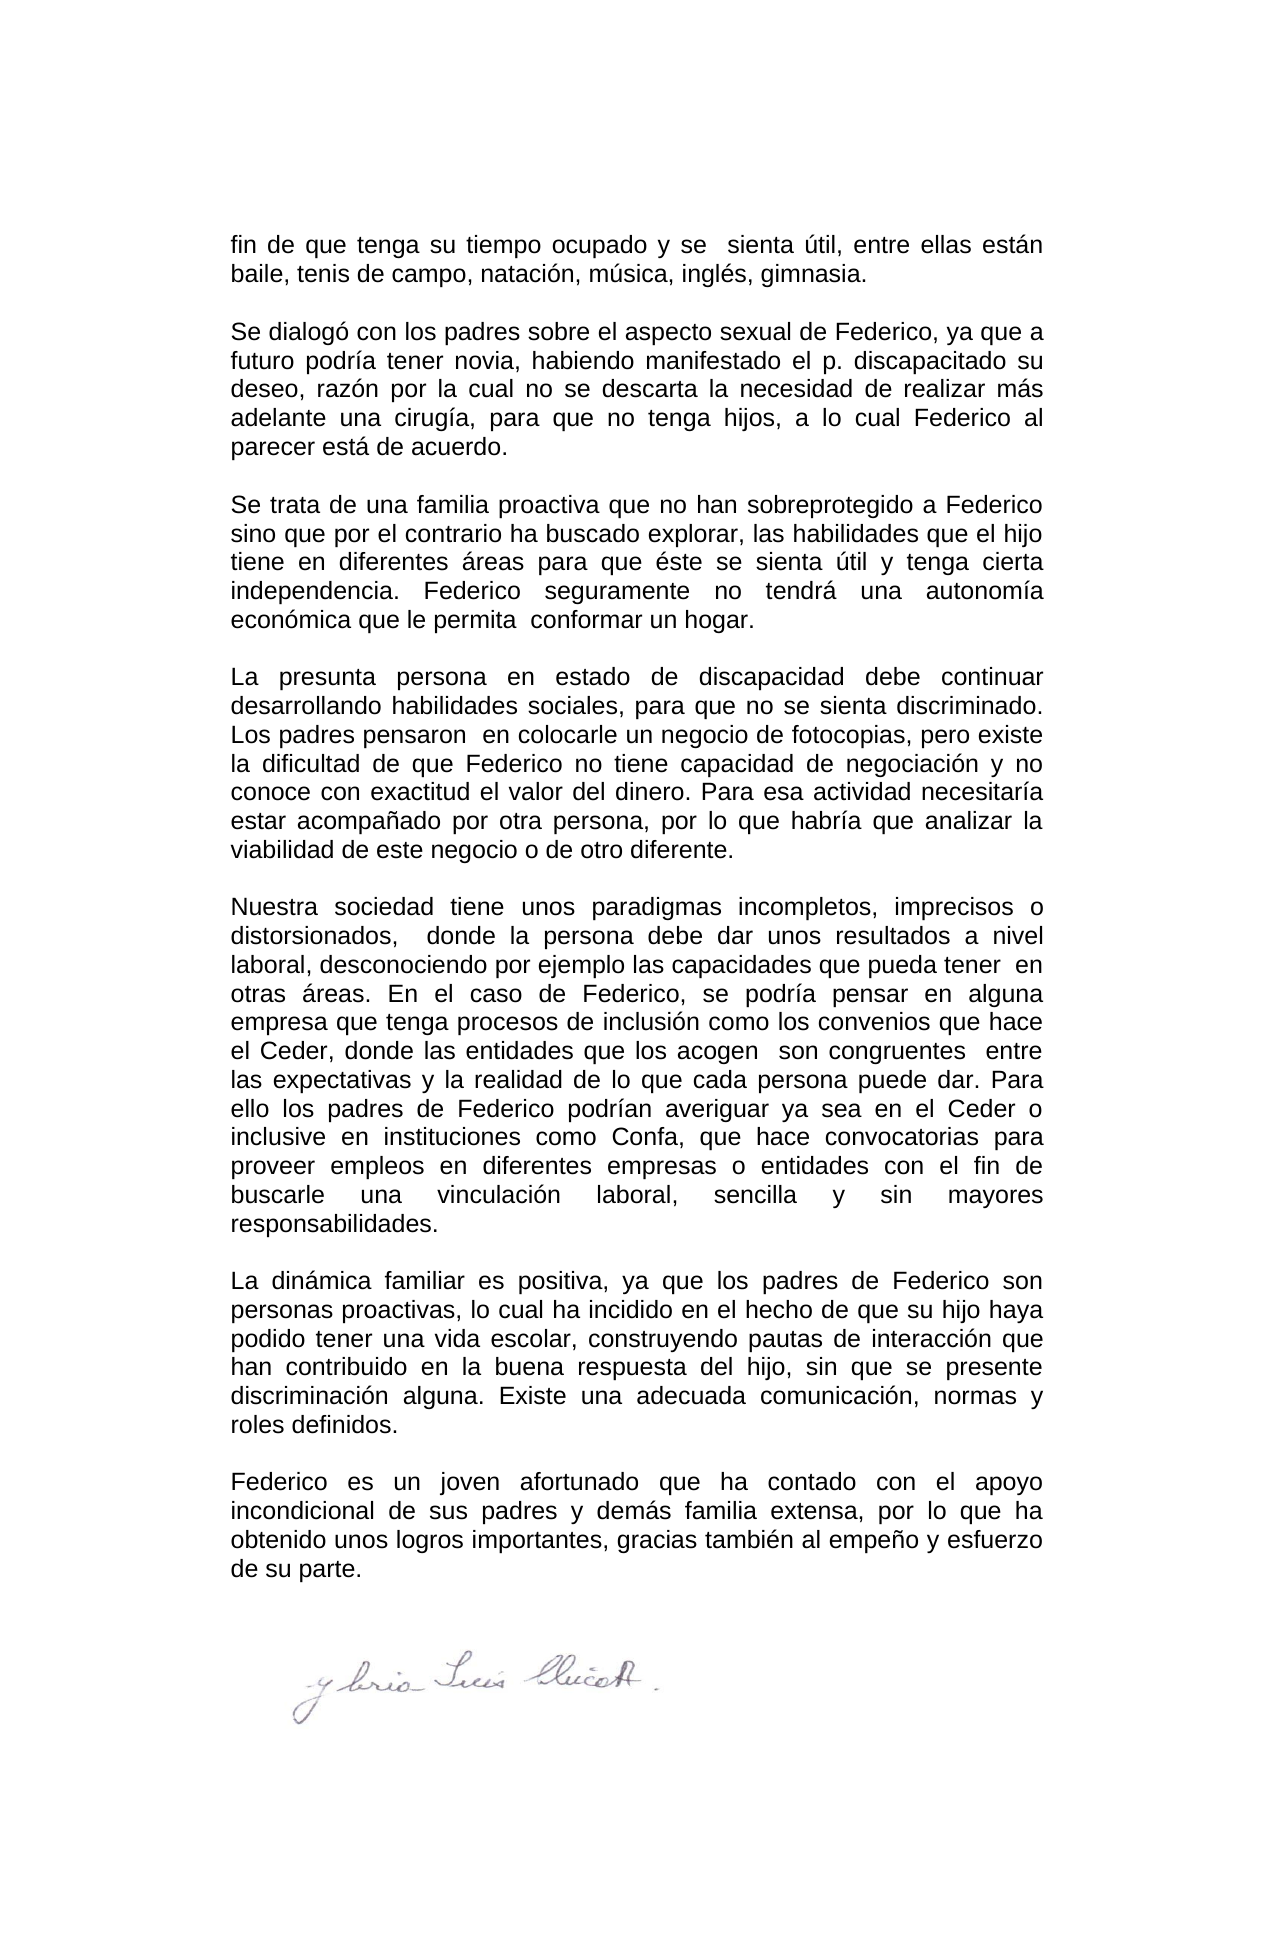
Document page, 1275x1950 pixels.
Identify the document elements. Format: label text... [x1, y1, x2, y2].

text Se trata de una familia proactiva que no han sobreprotegido a Federico sino que por el contrario ha buscado explorar, las habilidades que el hijo tiene en diferentes áreas para que éste se sienta útil y tenga cierta independencia. Federico seguramente no tendrá una autonomía económica que le permita conformar un hogar. [230, 490, 1045, 634]
text Se dialogó con los padres sobre el aspecto sexual de Federico, ya que a futuro podría tener novia, habiendo manifestado el p. discapacitado su deseo, razón por la cual no se descarta la necesidad de realizar más adelante una cirugía, para que no tenga hijos, a lo cual Federico al parecer está de acuerdo. [230, 317, 1045, 461]
text La presunta persona en estado de discapacidad debe continuar desarrollando habilidades sociales, para que no se sienta discriminado. Los padres pensaron en colocarle un negocio de fotocopias, pero existe la dificultad de que Federico no tiene capacidad de negociación y no conoce con exactitud el valor del dinero. Para esa actividad necesitaría estar acompañado por otra persona, por lo que habría que analizar la viabilidad de este negocio o de otro diferente. [230, 662, 1045, 864]
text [230, 230, 1045, 288]
text Federico es un joven afortunado que ha contado con el apoyo incondicional de sus padres y demás familia extensa, por lo que ha obtenido unos logros importantes, gracias también al empeño y esfuerzo de su parte. [230, 1467, 1045, 1582]
text Nuestra sociedad tiene unos paradigmas incompletos, imprecisos o distorsionados, donde la persona debe dar unos resultados a nivel laboral, desconociendo por ejemplo las capacidades que pueda tener en otras áreas. En el caso de Federico, se podría pensar en alguna empresa que tenga procesos de inclusión como los convenios que hace el Ceder, donde las entidades que los acogen son congruentes entre las expectativas y la realidad de lo que cada persona puede dar. Para ello los padres de Federico podrían averiguar ya sea en el Ceder o inclusive en instituciones como Confa, que hace convocatorias para proveer empleos en diferentes empresas o entidades con el fin de buscarle una vinculación laboral, sencilla y sin mayores responsabilidades. [230, 892, 1045, 1237]
picture [230, 1639, 735, 1747]
text La dinámica familiar es positiva, ya que los padres de Federico son personas proactivas, lo cual ha incidido en el hecho de que su hijo haya podido tener una vida escolar, construyendo pautas de interacción que han contribuido en la buena respuesta del hijo, sin que se presente discriminación alguna. Existe una adecuada comunicación, normas y roles definidos. [230, 1266, 1045, 1439]
